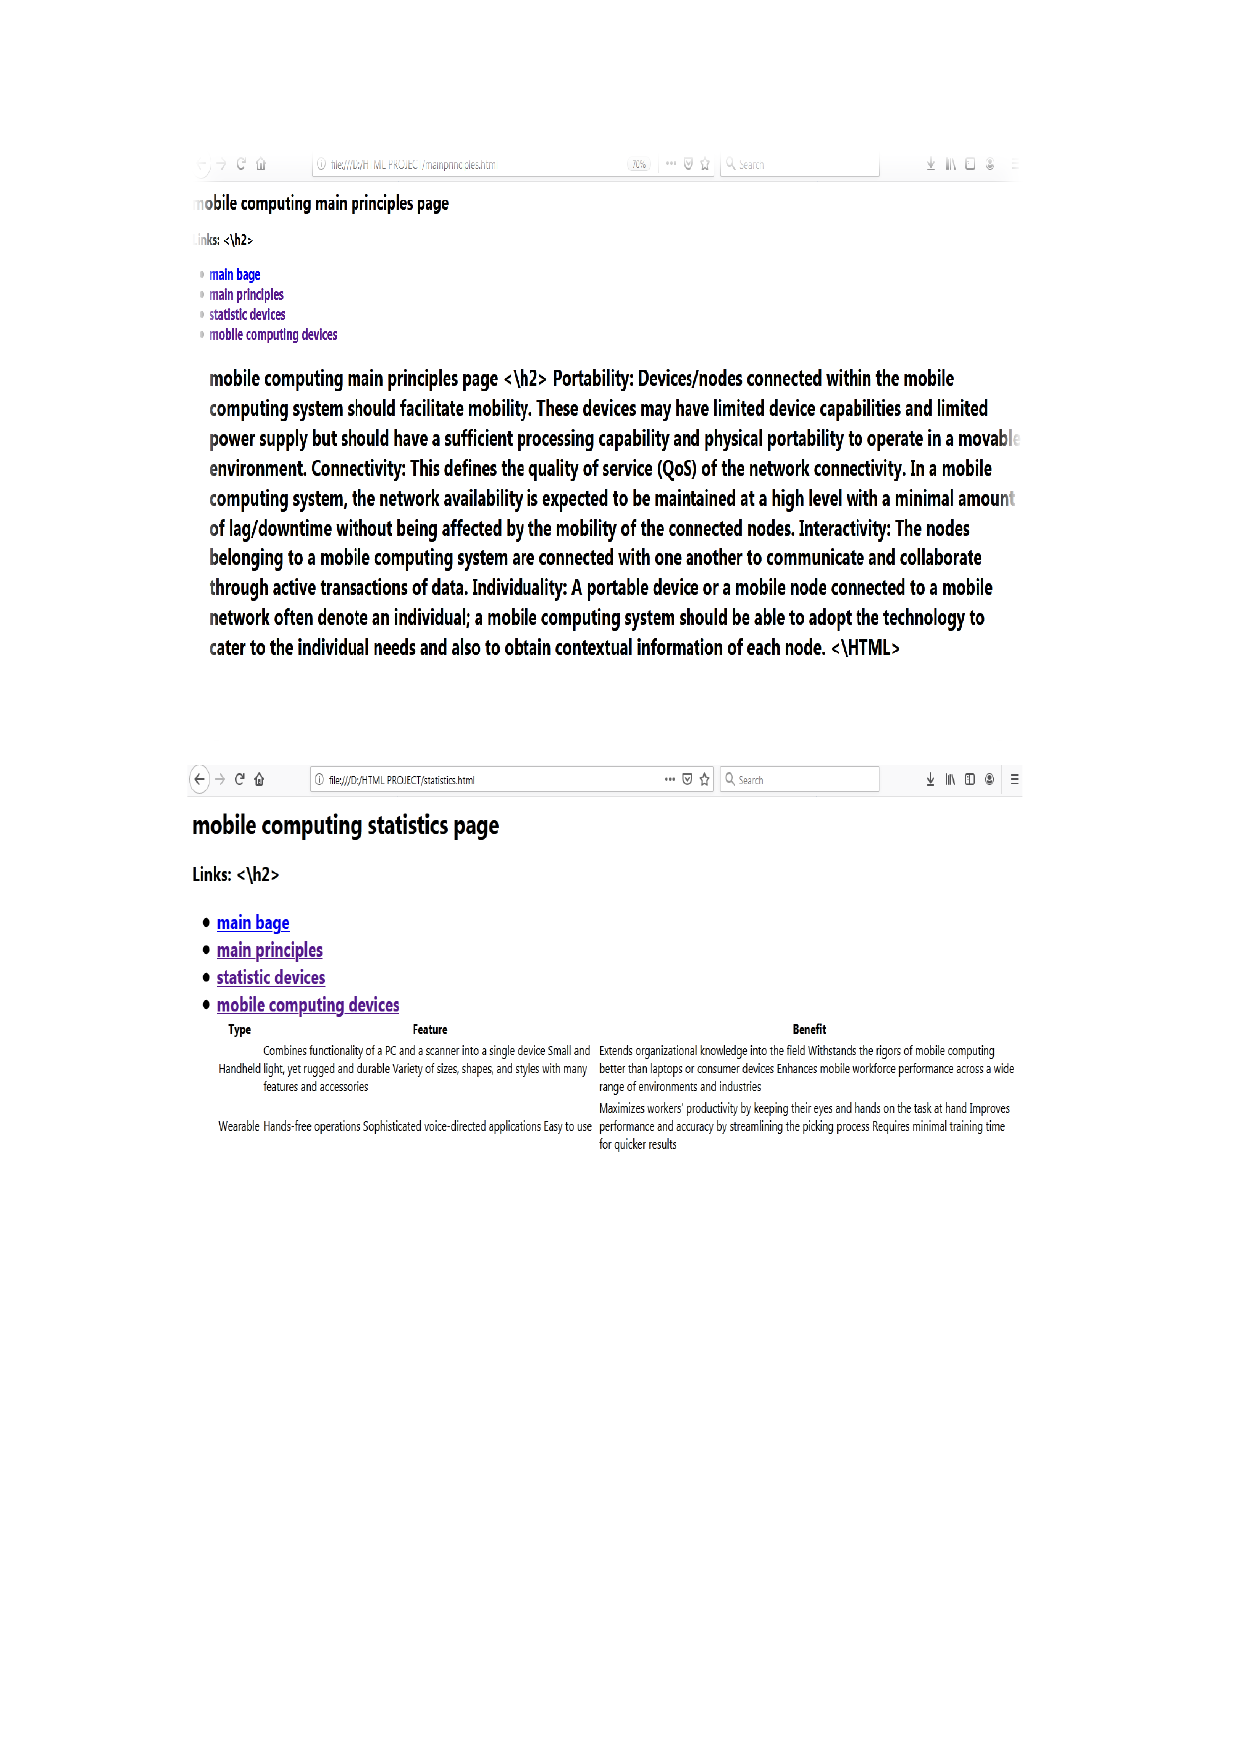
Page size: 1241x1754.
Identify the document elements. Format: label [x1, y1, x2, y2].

picture [187, 765, 1023, 1162]
picture [219, 178, 997, 713]
